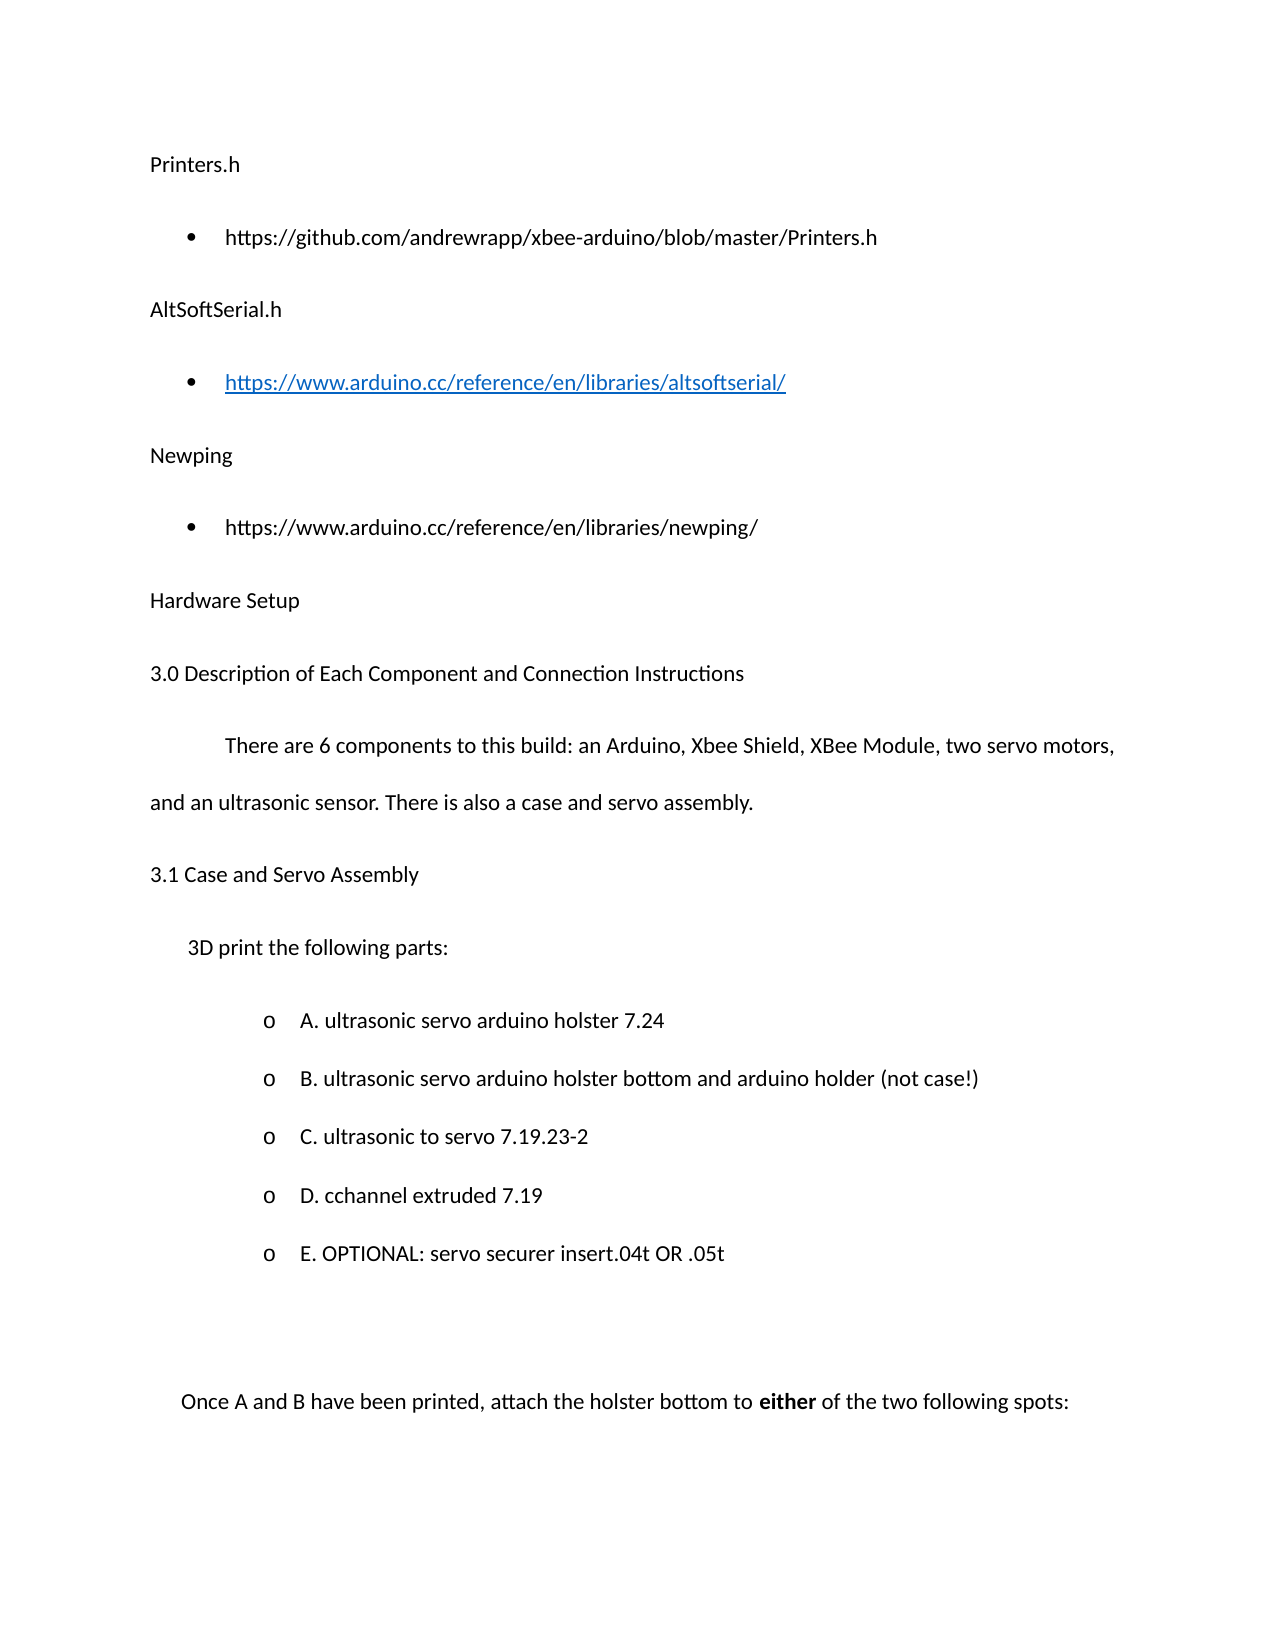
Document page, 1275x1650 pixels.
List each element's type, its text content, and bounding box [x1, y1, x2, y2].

list https://www.arduino.cc/reference/en/libraries/newping/ [187, 513, 1125, 542]
list https://github.com/andrewrapp/xbee-arduino/blob/master/Printers.h [187, 223, 1125, 251]
list B. ultrasonic servo arduino holster bottom and arduino holder (not case!) [262, 1064, 1125, 1093]
list C. ultrasonic to servo 7.19.23-2 [262, 1122, 1125, 1152]
list E. OPTIONAL: servo securer insert.04t OR .05t [262, 1239, 1125, 1268]
list https://www.arduino.cc/reference/en/libraries/altsoftserial/ [187, 368, 1125, 396]
text There are 6 components to this build: an Arduino, Xbee Shield, XBee Module, two servo motors, and an ultrasonic sensor. There is also a case and servo assembly. [150, 732, 1125, 816]
list D. cchannel extruded 7.19 [262, 1181, 1125, 1210]
text Once A and B have been printed, attach the holster bottom to either of the two following spots: [150, 1387, 1125, 1415]
text AltSoftSerial.h [150, 295, 1125, 323]
text 3.1 Case and Servo Assembly [150, 860, 1125, 888]
text 3.0 Description of Each Component and Connection Instructions [150, 659, 1125, 687]
text Hardware Setup [150, 586, 1125, 614]
list A. ultrasonic servo arduino holster 7.24 [262, 1006, 1125, 1035]
text Printers.h [150, 150, 1125, 178]
text 3D print the following parts: [150, 933, 1125, 961]
text Newping [150, 441, 1125, 469]
